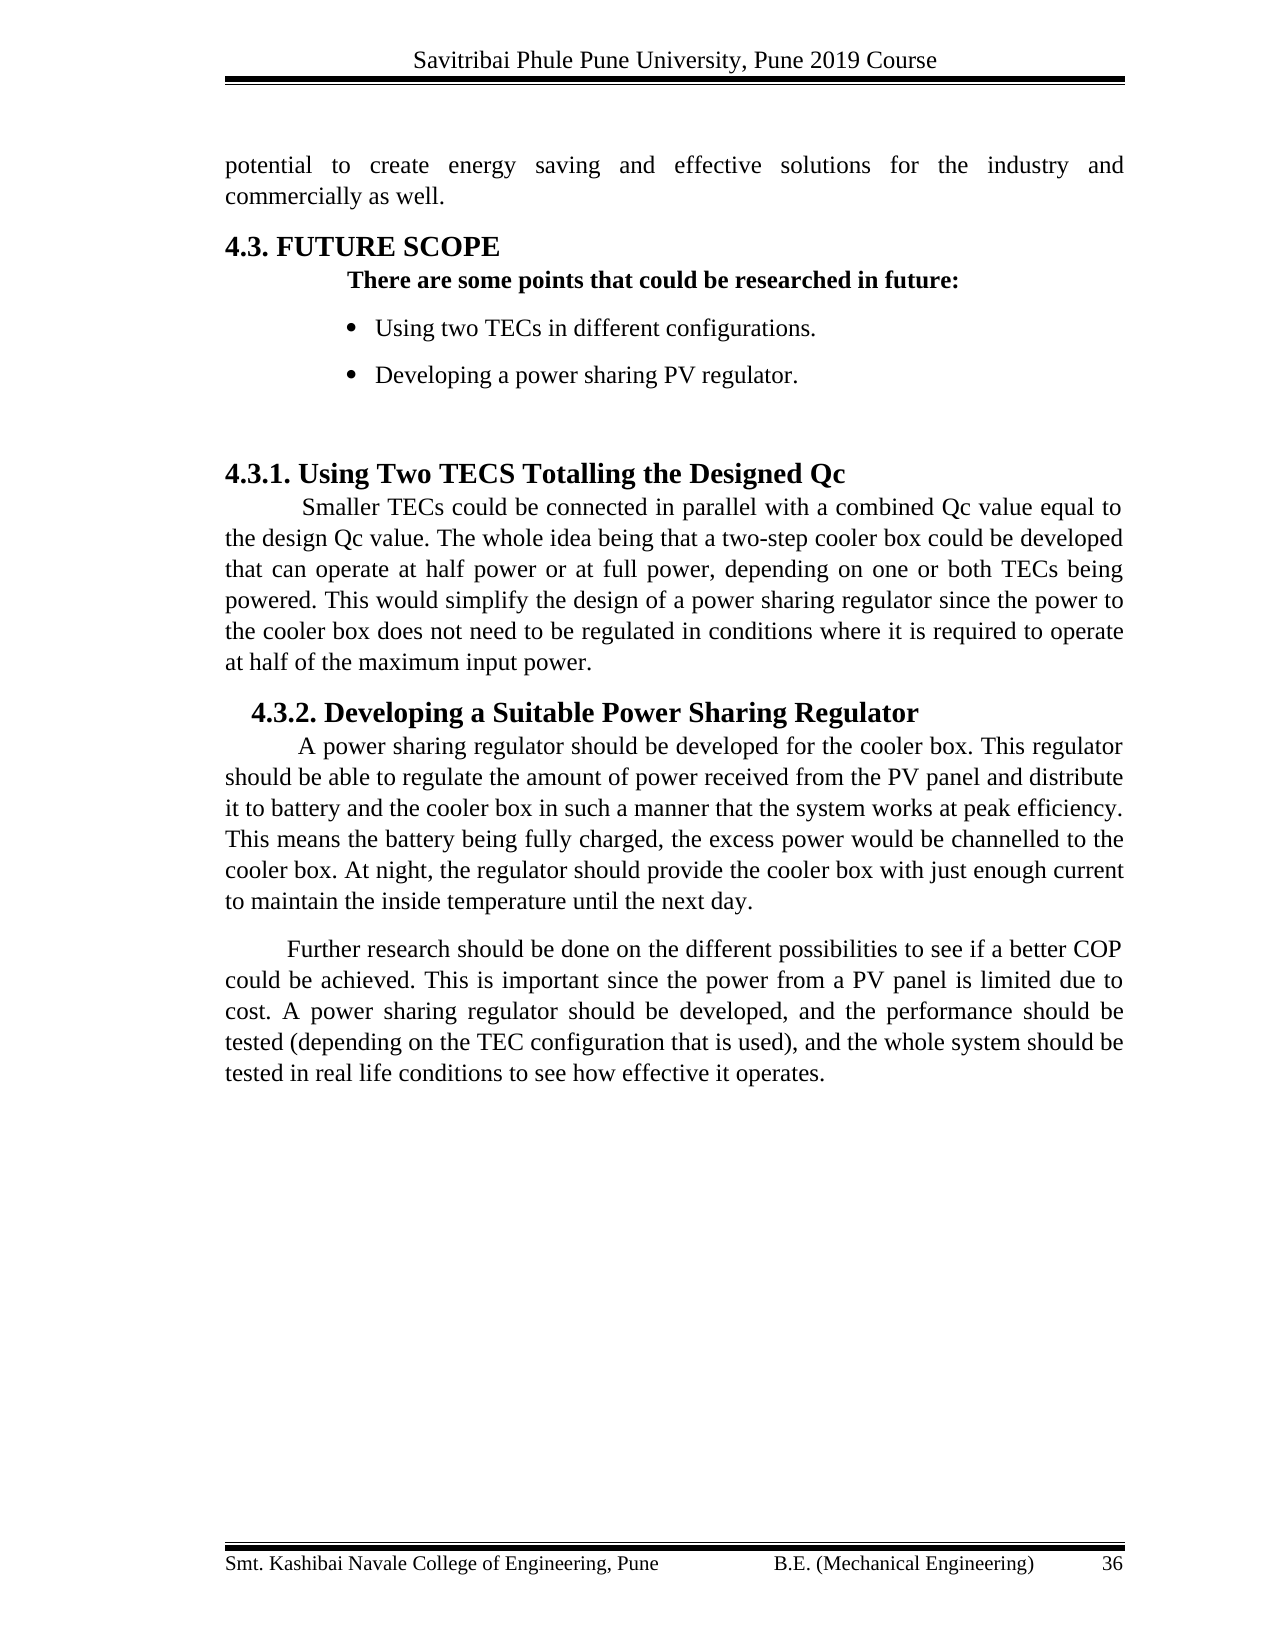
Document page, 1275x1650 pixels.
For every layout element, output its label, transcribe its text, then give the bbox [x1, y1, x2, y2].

text Smaller TECs could be connected in parallel with a combined Qc value equal to the design Qc value. The whole idea being that a two-step cooler box could be developed that can operate at half power or at full power, depending on one or both TECs being powered. This would simplify the design of a power sharing regulator since the power to the cooler box does not need to be regulated in conditions where it is required to operate at half of the maximum input power. [225, 492, 1125, 676]
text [225, 150, 1125, 210]
text A power sharing regulator should be developed for the cooler box. This regulator should be able to regulate the amount of power received from the PV panel and distribute it to battery and the cooler box in such a manner that the system works at peak efficiency. This means the battery being fully charged, the excess power would be channelled to the cooler box. At night, the regulator should provide the cooler box with just enough current to maintain the inside temperature until the next day. [225, 731, 1125, 915]
subtitle 4.3. FUTURE SCOPE [225, 229, 1125, 262]
list Developing a power sharing PV regulator. [328, 360, 1125, 389]
subtitle 4.3.2. Developing a Suitable Power Sharing Regulator [225, 695, 1125, 728]
subtitle 4.3.1. Using Two TECS Totalling the Designed Qc [225, 456, 1125, 489]
list Using two TECs in different configurations. [328, 313, 1125, 341]
text Further research should be done on the different possibilities to see if a better COP could be achieved. This is important since the power from a PV panel is limited due to cost. A power sharing regulator should be developed, and the performance should be tested (depending on the TEC configuration that is used), and the whole system should be tested in real life conditions to see how effective it operates. [225, 934, 1125, 1087]
text There are some points that could be researched in future: [328, 265, 1125, 294]
